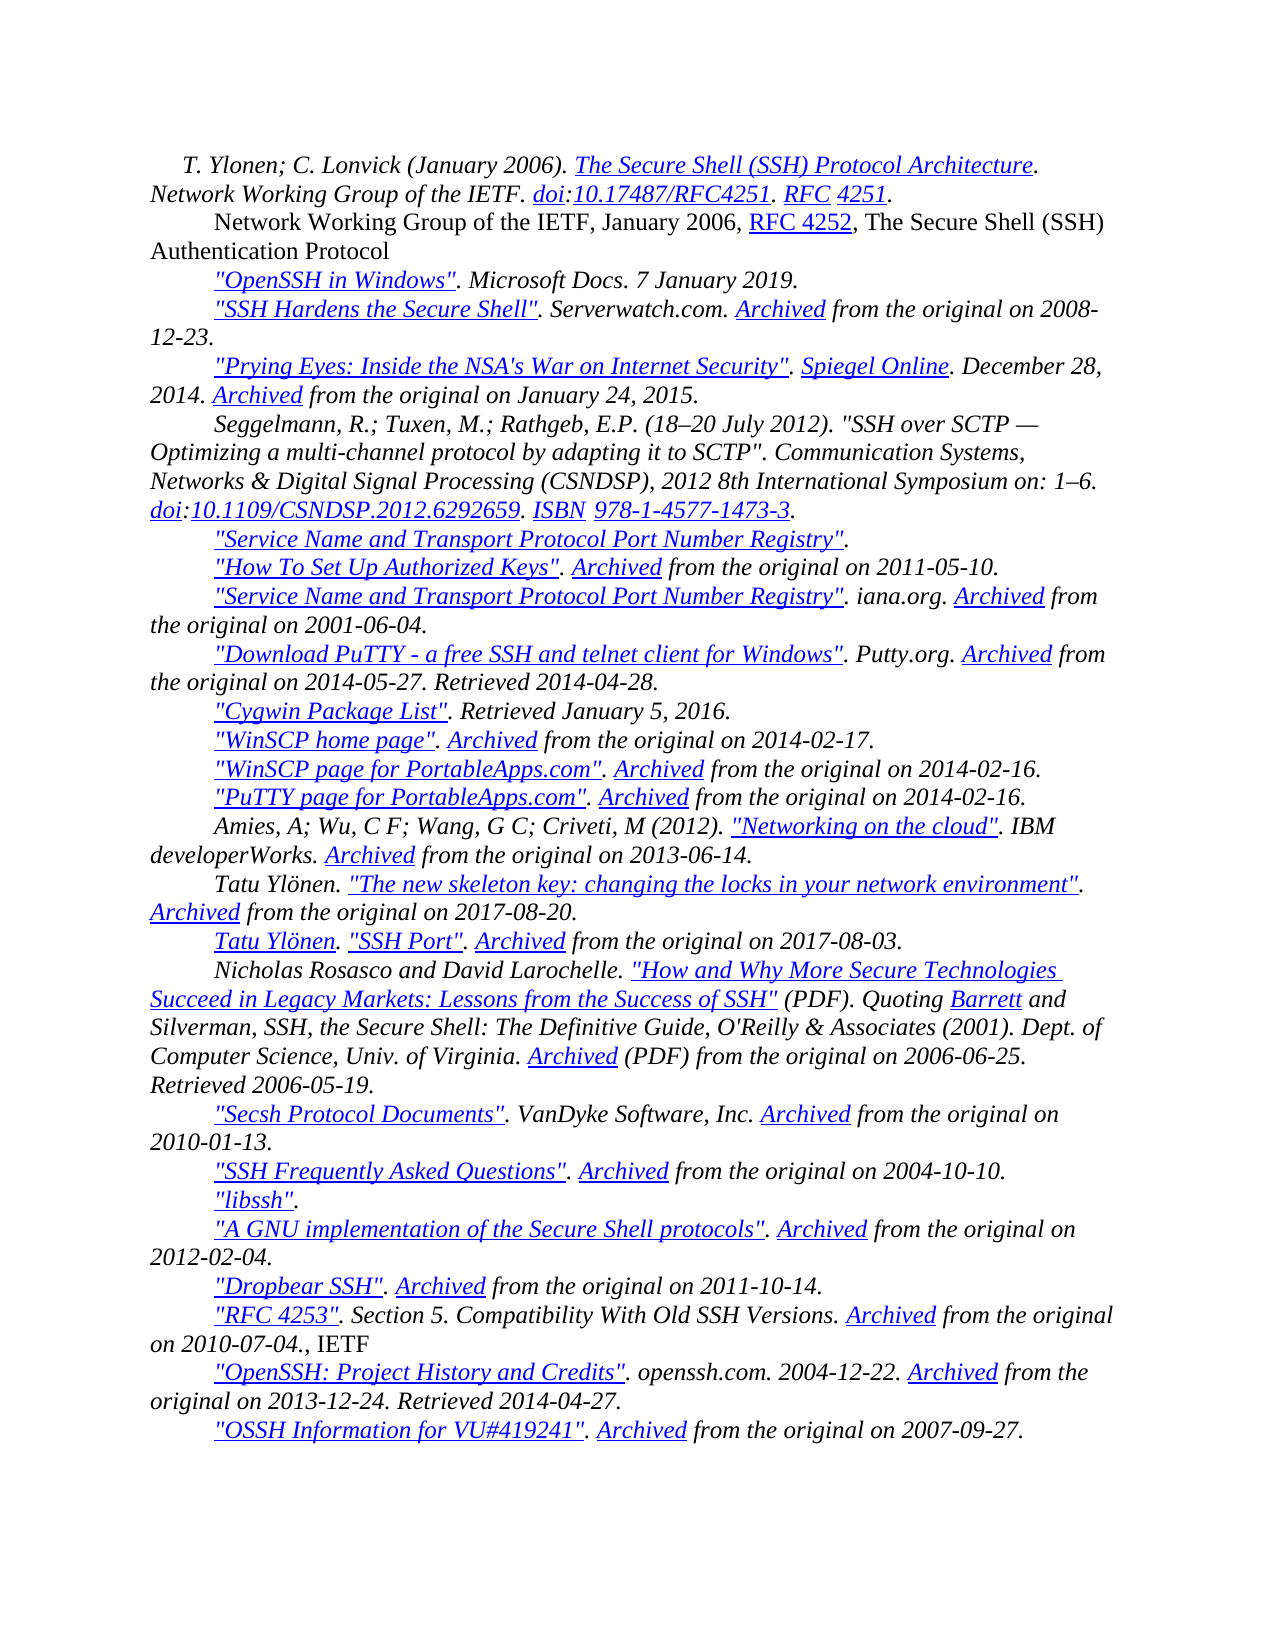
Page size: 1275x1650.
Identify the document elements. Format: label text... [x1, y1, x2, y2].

text   "libssh". [150, 1185, 1125, 1214]
text   "Service Name and Transport Protocol Port Number Registry". iana.org. Archived from the original on 2001-06-04. [150, 581, 1125, 639]
text   "Prying Eyes: Inside the NSA's War on Internet Security". Spiegel Online. December 28, 2014. Archived from the original on January 24, 2015. [150, 351, 1125, 409]
text   "PuTTY page for PortableApps.com". Archived from the original on 2014-02-16. [150, 782, 1125, 811]
text   "Download PuTTY - a free SSH and telnet client for Windows". Putty.org. Archived from the original on 2014-05-27. Retrieved 2014-04-28. [150, 639, 1125, 696]
text   "OSSH Information for VU#419241". Archived from the original on 2007-09-27. [150, 1415, 1125, 1444]
text   "SSH Hardens the Secure Shell". Serverwatch.com. Archived from the original on 2008-12-23. [150, 294, 1125, 351]
text   Amies, A; Wu, C F; Wang, G C; Criveti, M (2012). "Networking on the cloud". IBM developerWorks. Archived from the original on 2013-06-14. [150, 811, 1125, 869]
text   "Dropbear SSH". Archived from the original on 2011-10-14. [150, 1271, 1125, 1300]
text   Tatu Ylönen. "SSH Port". Archived from the original on 2017-08-03. [150, 926, 1125, 955]
text   "Service Name and Transport Protocol Port Number Registry". [150, 524, 1125, 552]
text   Seggelmann, R.; Tuxen, M.; Rathgeb, E.P. (18–20 July 2012). "SSH over SCTP — Optimizing a multi-channel protocol by adapting it to SCTP". Communication Systems, Networks & Digital Signal Processing (CSNDSP), 2012 8th International Symposium on: 1–6. doi:10.1109/CSNDSP.2012.6292659. ISBN 978-1-4577-1473-3. [150, 409, 1125, 524]
text   Tatu Ylönen. "The new skeleton key: changing the locks in your network environment". Archived from the original on 2017-08-20. [150, 869, 1125, 926]
text   "How To Set Up Authorized Keys". Archived from the original on 2011-05-10. [150, 552, 1125, 581]
text   "A GNU implementation of the Secure Shell protocols". Archived from the original on 2012-02-04. [150, 1214, 1125, 1271]
text   "Cygwin Package List". Retrieved January 5, 2016. [150, 696, 1125, 725]
text   Nicholas Rosasco and David Larochelle. "How and Why More Secure Technologies Succeed in Legacy Markets: Lessons from the Success of SSH" (PDF). Quoting Barrett and Silverman, SSH, the Secure Shell: The Definitive Guide, O'Reilly & Associates (2001). Dept. of Computer Science, Univ. of Virginia. Archived (PDF) from the original on 2006-06-25. Retrieved 2006-05-19. [150, 955, 1125, 1099]
text   Network Working Group of the IETF, January 2006, RFC 4252, The Secure Shell (SSH) Authentication Protocol [150, 207, 1125, 265]
text   "OpenSSH in Windows". Microsoft Docs. 7 January 2019. [150, 265, 1125, 294]
text   "OpenSSH: Project History and Credits". openssh.com. 2004-12-22. Archived from the original on 2013-12-24. Retrieved 2014-04-27. [150, 1357, 1125, 1415]
text   "SSH Frequently Asked Questions". Archived from the original on 2004-10-10. [150, 1156, 1125, 1185]
text   "WinSCP home page". Archived from the original on 2014-02-17. [150, 725, 1125, 754]
text   "WinSCP page for PortableApps.com". Archived from the original on 2014-02-16. [150, 754, 1125, 782]
text   "Secsh Protocol Documents". VanDyke Software, Inc. Archived from the original on 2010-01-13. [150, 1099, 1125, 1156]
text   "RFC 4253". Section 5. Compatibility With Old SSH Versions. Archived from the original on 2010-07-04., IETF [150, 1300, 1125, 1357]
text  T. Ylonen; C. Lonvick (January 2006). The Secure Shell (SSH) Protocol Architecture. Network Working Group of the IETF. doi:10.17487/RFC4251. RFC 4251. [150, 150, 1125, 207]
